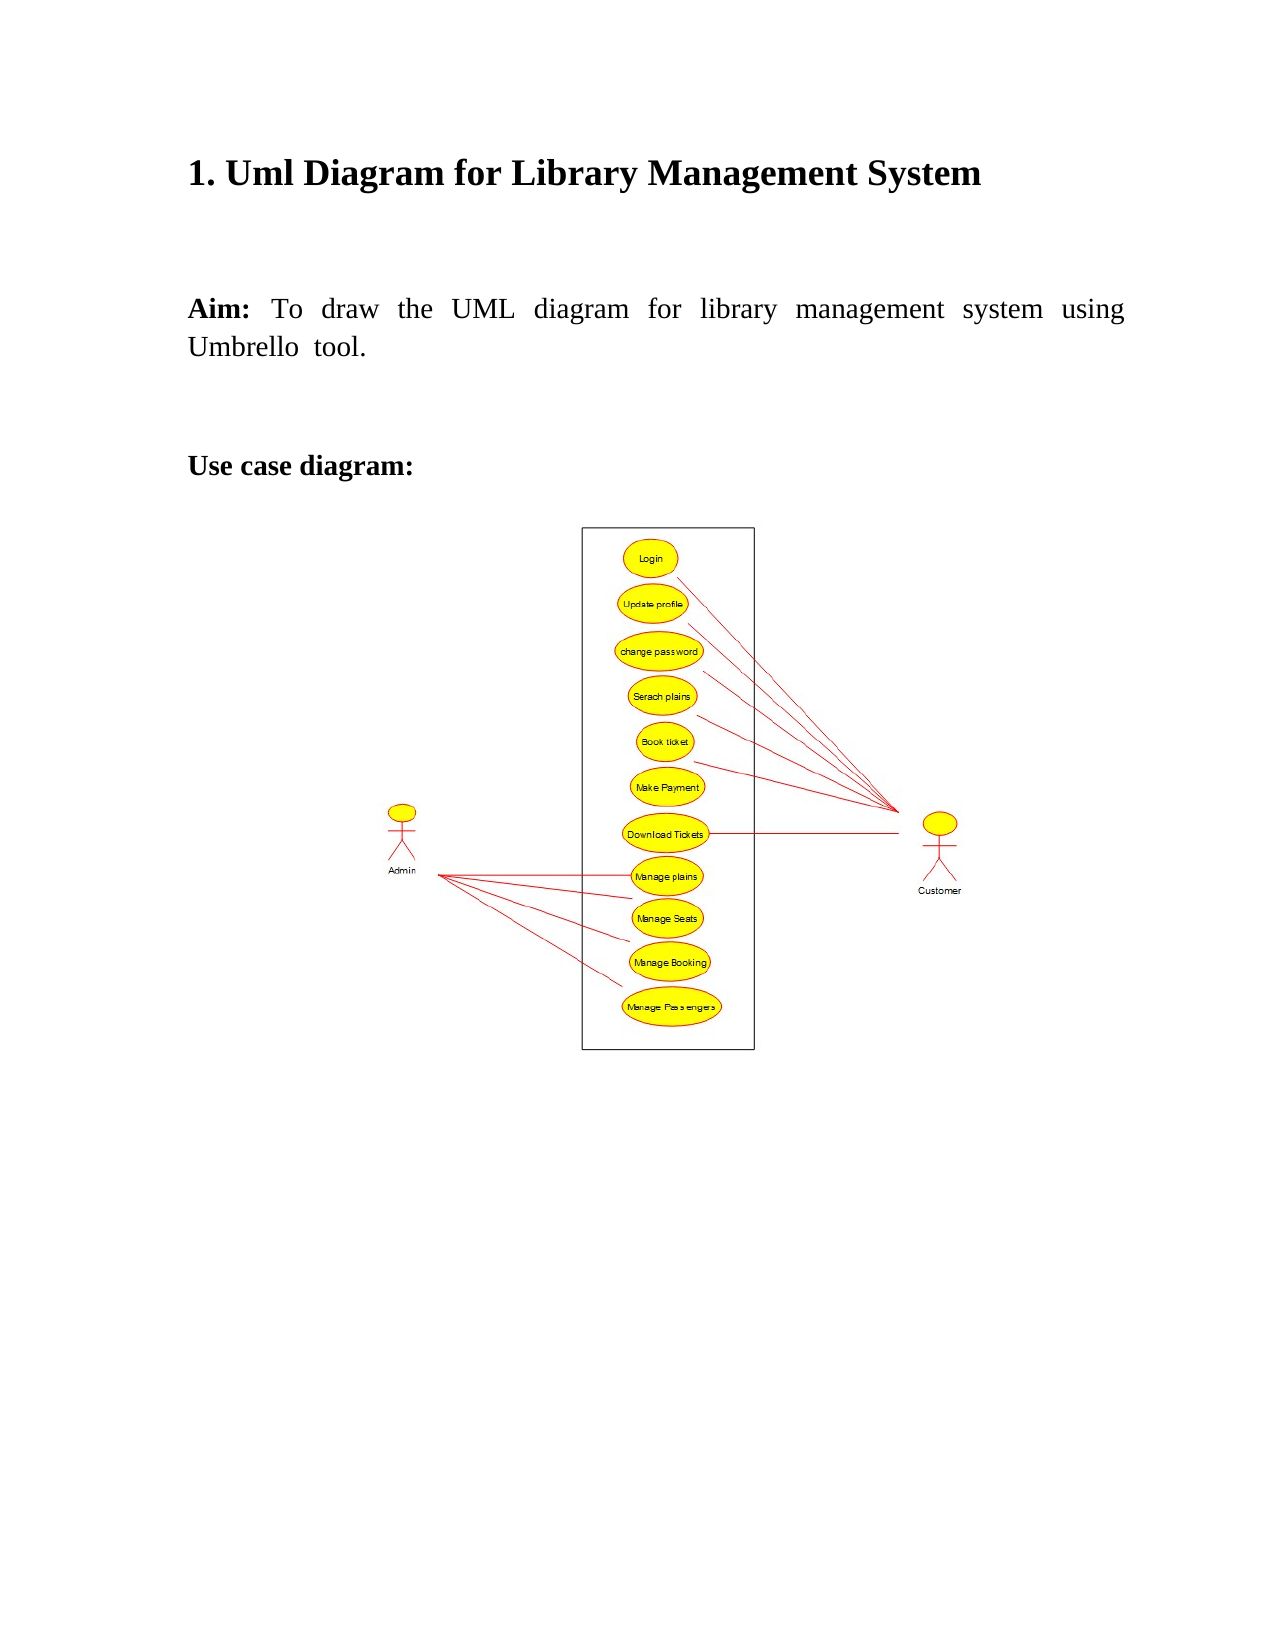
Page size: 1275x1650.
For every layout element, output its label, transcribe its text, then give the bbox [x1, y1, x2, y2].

text Use case diagram: [187, 448, 1125, 482]
picture [187, 507, 1163, 1073]
list Uml Diagram for Library Management System [187, 150, 1125, 193]
text Aim: To draw the UML diagram for library management system using Umbrello tool. [187, 291, 1125, 363]
